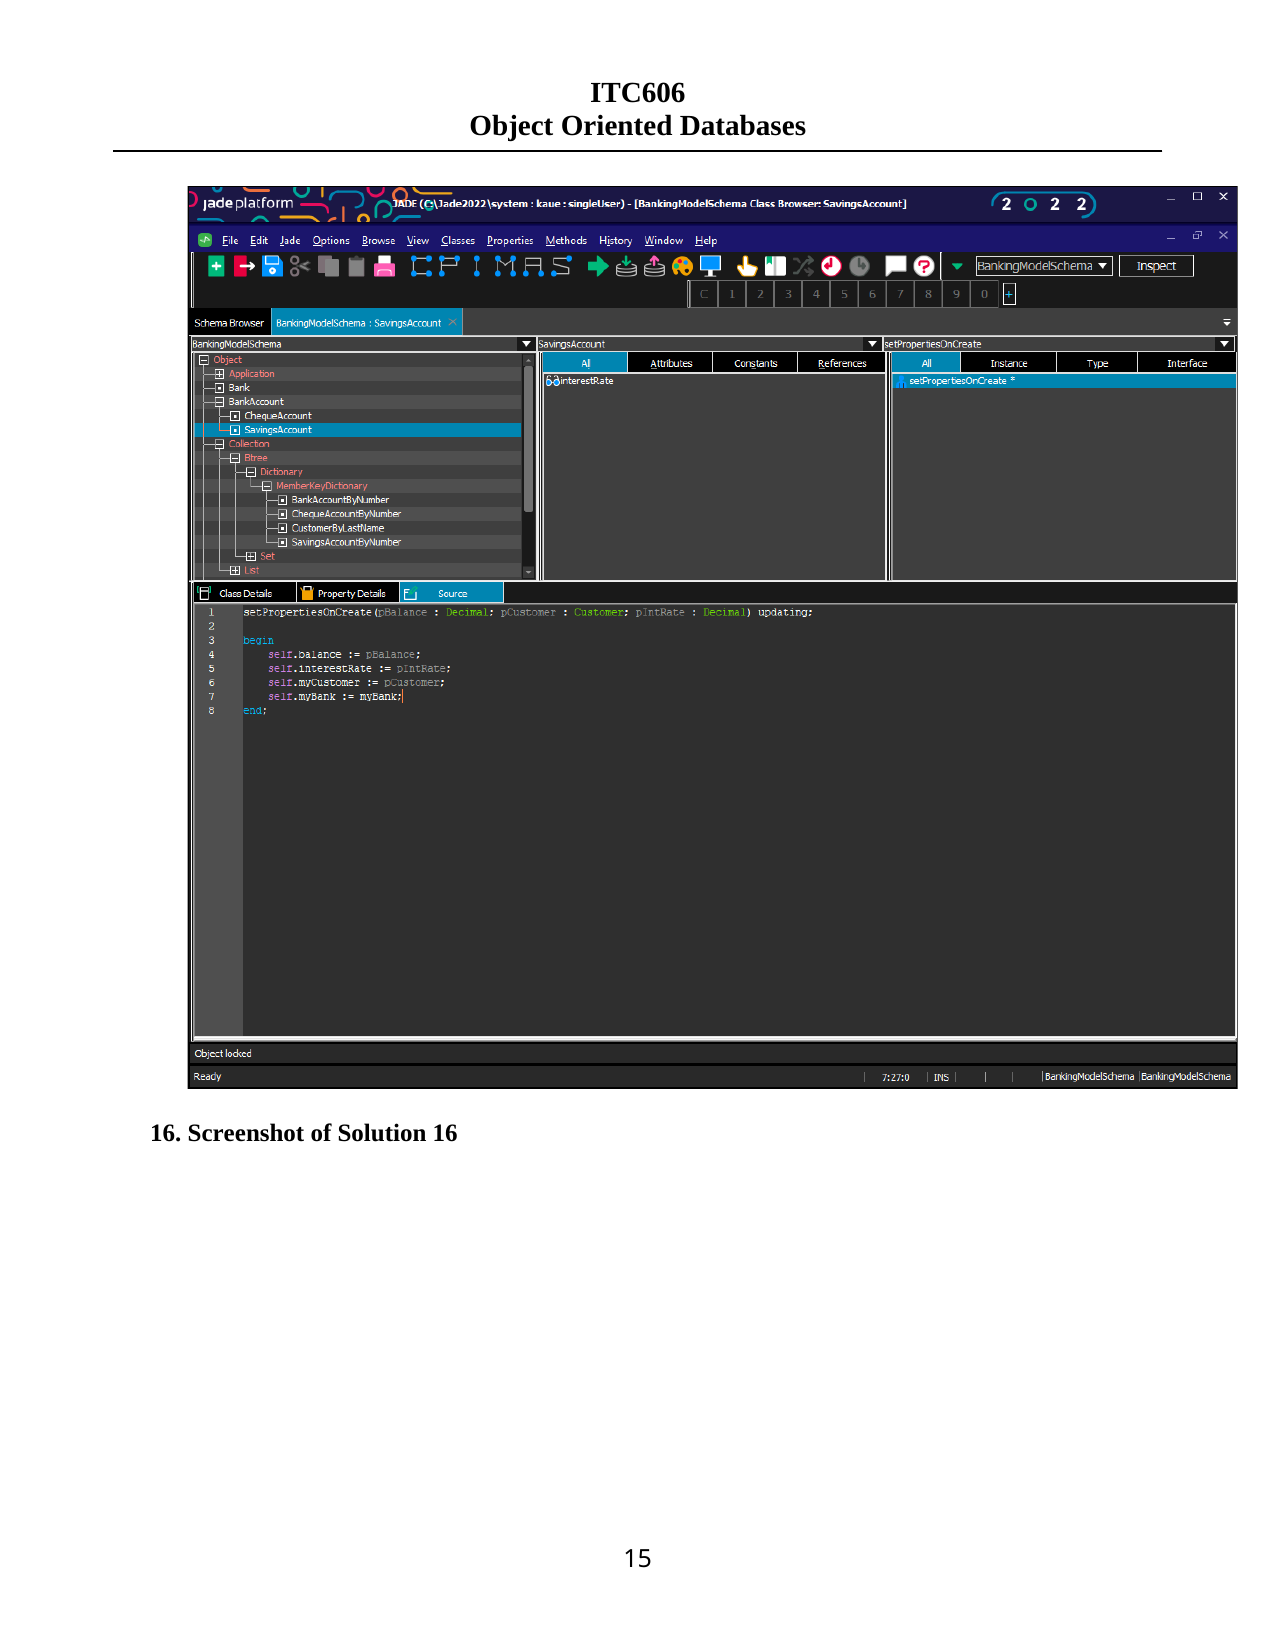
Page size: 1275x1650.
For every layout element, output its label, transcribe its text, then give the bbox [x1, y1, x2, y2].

picture [187, 186, 1238, 1089]
list Screenshot of Solution 16 [150, 1118, 1162, 1147]
